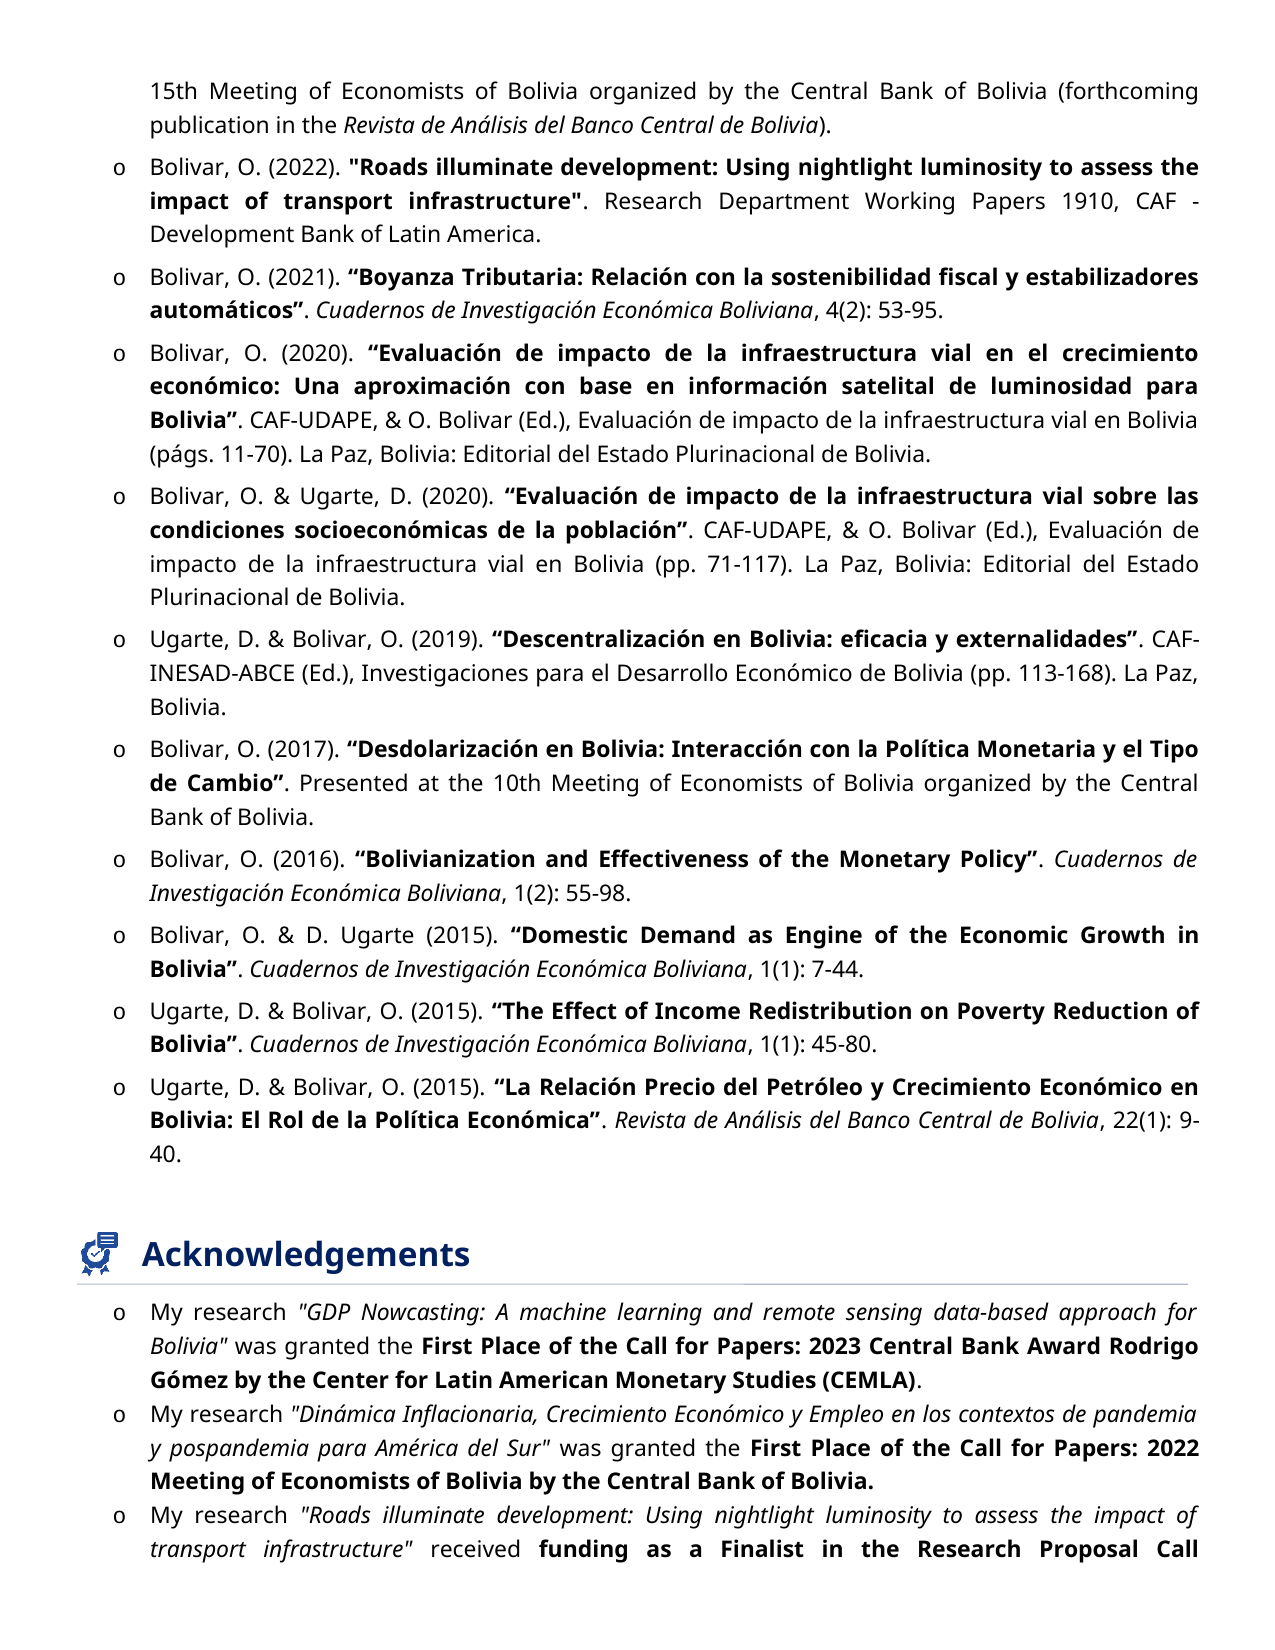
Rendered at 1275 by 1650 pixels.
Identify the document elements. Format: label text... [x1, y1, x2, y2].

list Bolivar, O. & D. Ugarte (2015). “Domestic Demand as Engine of the Economic Growth in Bolivia”. Cuadernos de Investigación Económica Boliviana, 1(1): 7-44. [112, 919, 1200, 984]
list Ugarte, D. & Bolivar, O. (2015). “The Effect of Income Redistribution on Poverty Reduction of Bolivia”. Cuadernos de Investigación Económica Boliviana, 1(1): 45-80. [112, 994, 1200, 1060]
list My research "Dinámica Inflacionaria, Crecimiento Económico y Empleo en los contextos de pandemia y pospandemia para América del Sur" was granted the First Place of the Call for Papers: 2022 Meeting of Economists of Bolivia by the Central Bank of Bolivia. [112, 1398, 1200, 1496]
list Bolivar, O. (2016). “Bolivianization and Effectiveness of the Monetary Policy”. Cuadernos de Investigación Económica Boliviana, 1(2): 55-98. [112, 843, 1200, 908]
list Ugarte, D. & Bolivar, O. (2015). “La Relación Precio del Petróleo y Crecimiento Económico en Bolivia: El Rol de la Política Económica”. Revista de Análisis del Banco Central de Bolivia, 22(1): 9-40. [112, 1071, 1200, 1169]
list My research "GDP Nowcasting: A machine learning and remote sensing data-based approach for Bolivia" was granted the First Place of the Call for Papers: 2023 Central Bank Award Rodrigo Gómez by the Center for Latin American Monetary Studies (CEMLA). [112, 1296, 1200, 1395]
list Bolivar, O. & Ugarte, D. (2020). “Evaluación de impacto de la infraestructura vial sobre las condiciones socioeconómicas de la población”. CAF-UDAPE, & O. Bolivar (Ed.), Evaluación de impacto de la infraestructura vial en Bolivia (pp. 71-117). La Paz, Bolivia: Editorial del Estado Plurinacional de Bolivia. [112, 480, 1200, 612]
list Ugarte, D. & Bolivar, O. (2019). “Descentralización en Bolivia: eficacia y externalidades”. CAF-INESAD-ABCE (Ed.), Investigaciones para el Desarrollo Económico de Bolivia (pp. 113-168). La Paz, Bolivia. [112, 623, 1200, 722]
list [112, 1499, 1200, 1564]
list Bolivar, O. (2022). "Roads illuminate development: Using nightlight luminosity to assess the impact of transport infrastructure". Research Department Working Papers 1910, CAF - Development Bank of Latin America. [112, 151, 1200, 250]
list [112, 75, 1200, 140]
list Bolivar, O. (2017). “Desdolarización en Bolivia: Interacción con la Política Monetaria y el Tipo de Cambio”. Presented at the 10th Meeting of Economists of Bolivia organized by the Central Bank of Bolivia. [112, 733, 1200, 832]
text Acknowledgements [123, 1231, 1200, 1276]
list Bolivar, O. (2021). “Boyanza Tributaria: Relación con la sostenibilidad fiscal y estabilizadores automáticos”. Cuadernos de Investigación Económica Boliviana, 4(2): 53-95. [112, 261, 1200, 326]
list Bolivar, O. (2020). “Evaluación de impacto de la infraestructura vial en el crecimiento económico: Una aproximación con base en información satelital de luminosidad para Bolivia”. CAF-UDAPE, & O. Bolivar (Ed.), Evaluación de impacto de la infraestructura vial en Bolivia (págs. 11-70). La Paz, Bolivia: Editorial del Estado Plurinacional de Bolivia. [112, 336, 1200, 469]
